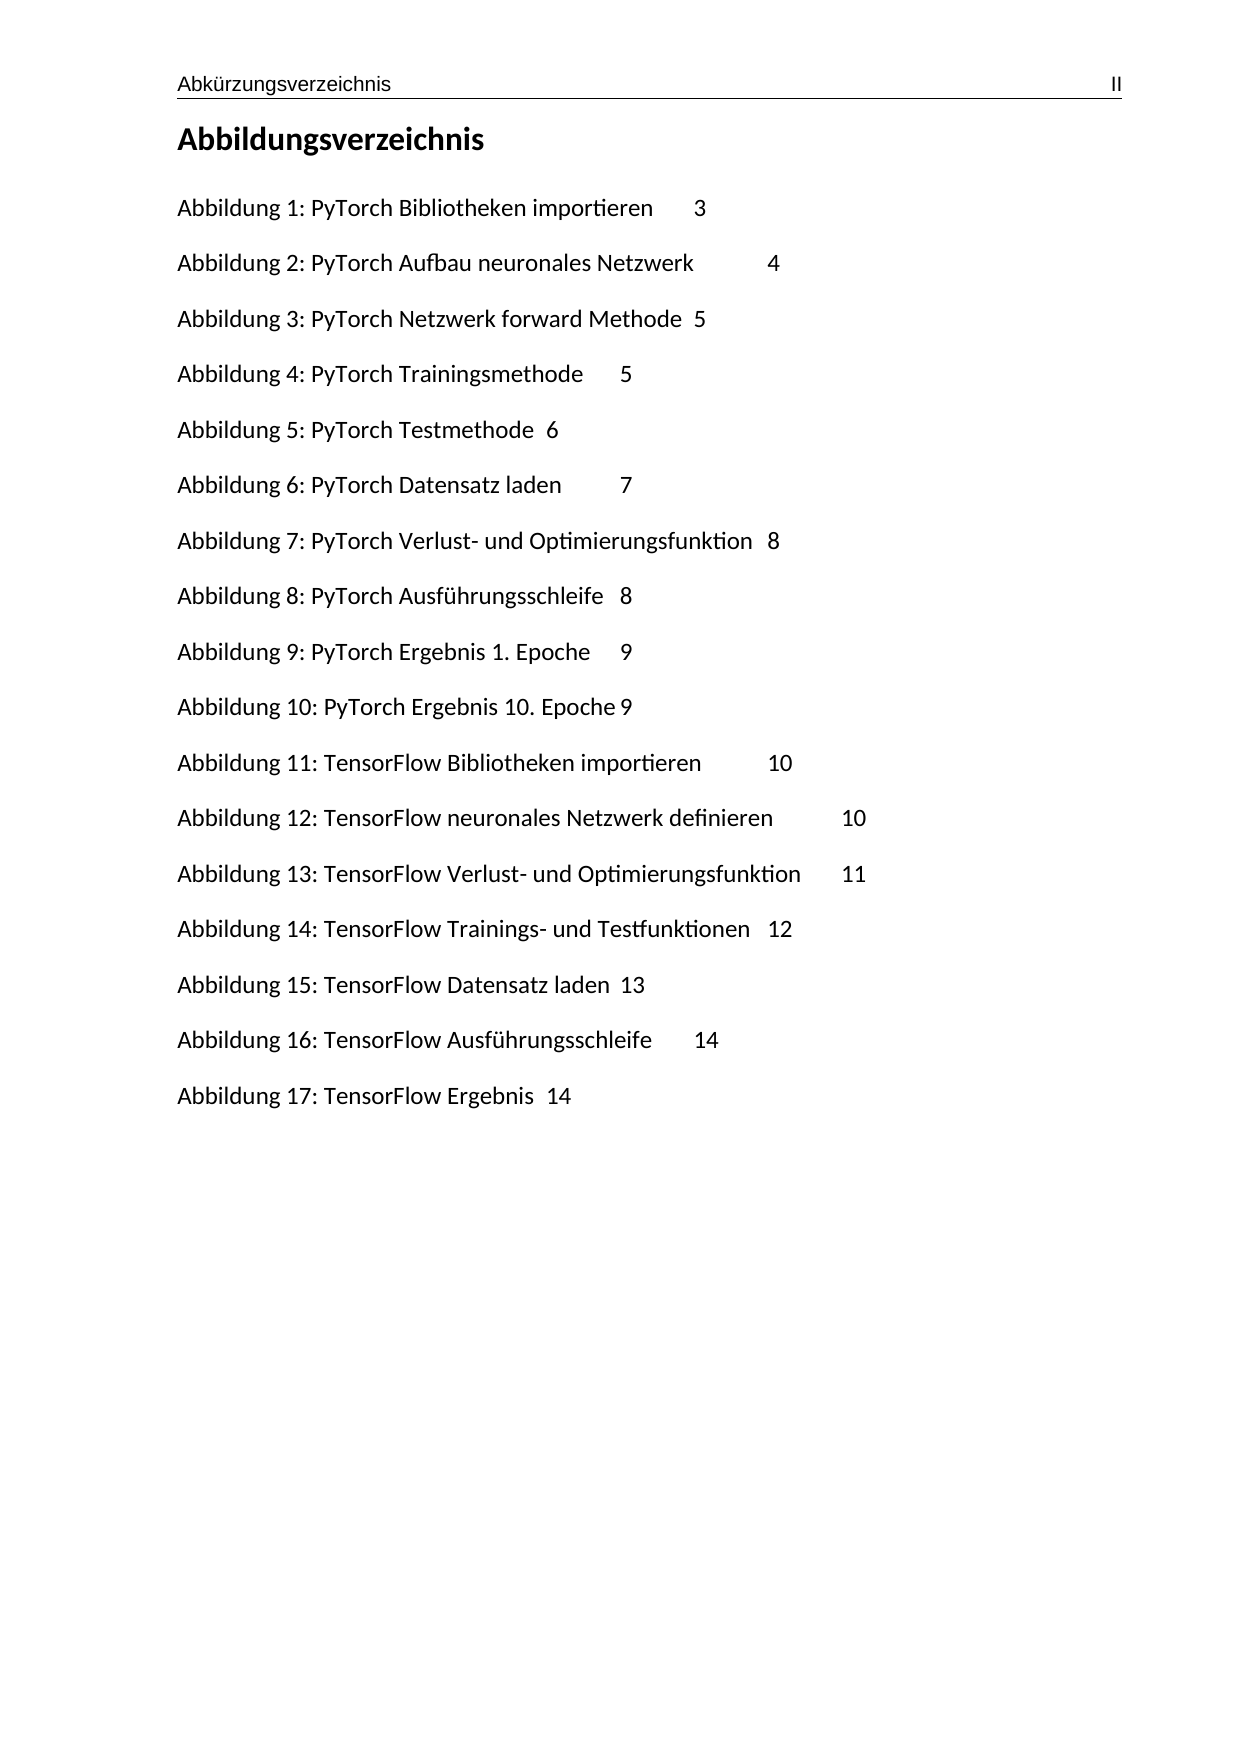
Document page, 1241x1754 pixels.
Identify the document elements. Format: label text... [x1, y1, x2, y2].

text Abbildungsverzeichnis [177, 118, 1122, 159]
text Abbildung 4: PyTorch Trainingsmethode 5 [177, 358, 1078, 389]
text Abbildung 17: TensorFlow Ergebnis 14 [177, 1080, 1078, 1111]
text Abbildung 1: PyTorch Bibliotheken importieren 3 [177, 192, 1078, 222]
text Abbildung 8: PyTorch Ausführungsschleife 8 [177, 580, 1078, 611]
text Abbildung 10: PyTorch Ergebnis 10. Epoche 9 [177, 691, 1078, 722]
text Abbildung 15: TensorFlow Datensatz laden 13 [177, 969, 1078, 999]
text Abbildung 16: TensorFlow Ausführungsschleife 14 [177, 1024, 1078, 1055]
text Abbildung 3: PyTorch Netzwerk forward Methode 5 [177, 303, 1078, 333]
text Abbildung 13: TensorFlow Verlust- und Optimierungsfunktion 11 [177, 858, 1078, 888]
text Abbildung 12: TensorFlow neuronales Netzwerk definieren 10 [177, 802, 1078, 833]
text Abbildung 9: PyTorch Ergebnis 1. Epoche 9 [177, 636, 1078, 666]
text Abbildung 2: PyTorch Aufbau neuronales Netzwerk 4 [177, 247, 1078, 278]
text Abbildung 11: TensorFlow Bibliotheken importieren 10 [177, 747, 1078, 777]
text Abbildung 7: PyTorch Verlust- und Optimierungsfunktion 8 [177, 525, 1078, 555]
text Abbildung 5: PyTorch Testmethode 6 [177, 414, 1078, 444]
text Abbildung 14: TensorFlow Trainings- und Testfunktionen 12 [177, 913, 1078, 944]
text Abbildung 6: PyTorch Datensatz laden 7 [177, 469, 1078, 500]
